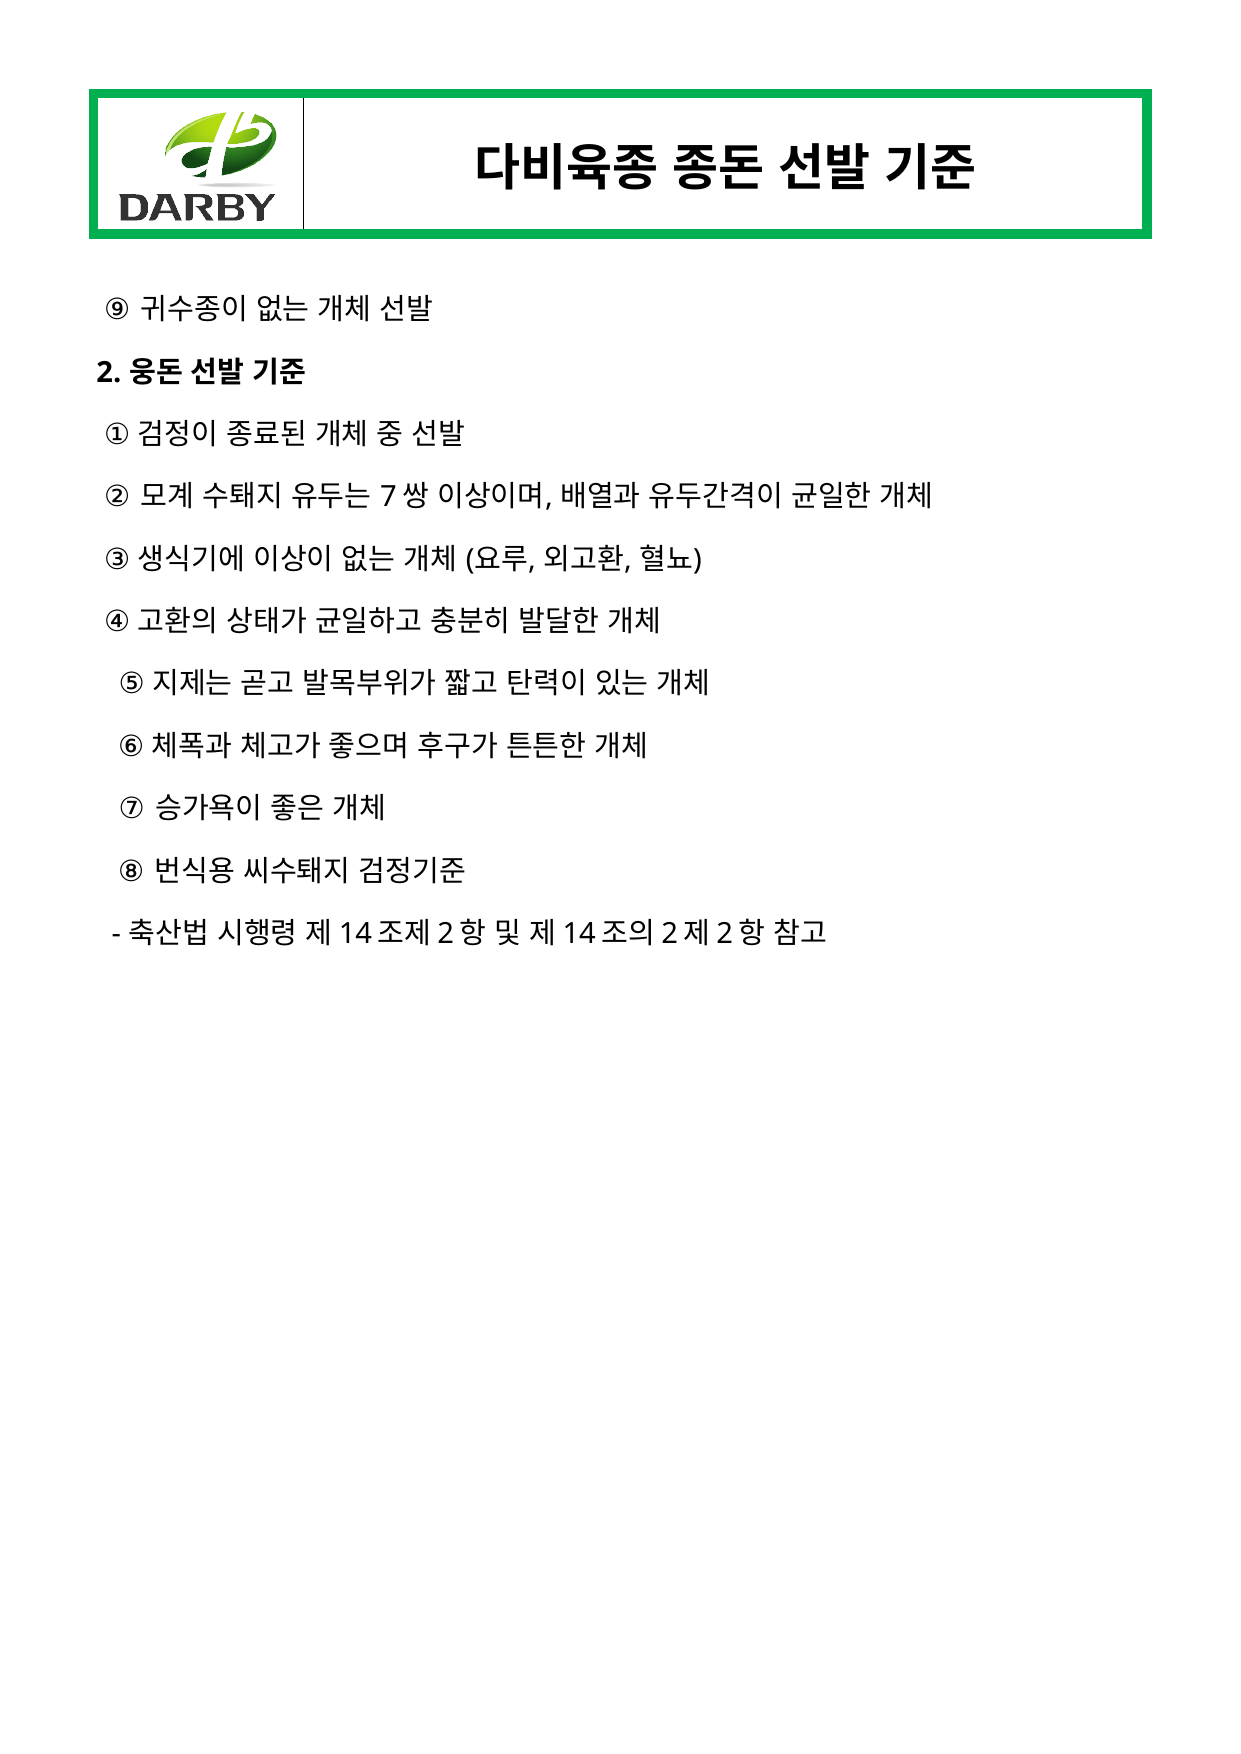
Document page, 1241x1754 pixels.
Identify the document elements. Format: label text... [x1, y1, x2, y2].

text ⑦ 승가욕이 좋은 개체 [89, 785, 1152, 827]
text ② 모계 수퇘지 유두는 7쌍 이상이며, 배열과 유두간격이 균일한 개체 [89, 473, 1152, 515]
text ⑨ 귀수종이 없는 개체 선발 [89, 286, 1152, 328]
text ⑧ 번식용 씨수퇘지 검정기준 [89, 847, 1152, 890]
text ① 검정이 종료된 개체 중 선발 [89, 411, 1152, 453]
picture [106, 98, 291, 229]
text ③ 생식기에 이상이 없는 개체 (요루, 외고환, 혈뇨) [89, 535, 1152, 578]
text ⑥ 체폭과 체고가 좋으며 후구가 튼튼한 개체 [89, 722, 1152, 765]
text ④ 고환의 상태가 균일하고 충분히 발달한 개체 [89, 598, 1152, 640]
text - 축산법 시행령 제14조제2항 및 제14조의2제2항 참고 [89, 910, 1152, 952]
text 2. 웅돈 선발 기준 [89, 348, 1152, 391]
text ⑤ 지제는 곧고 발목부위가 짧고 탄력이 있는 개체 [89, 660, 1152, 702]
